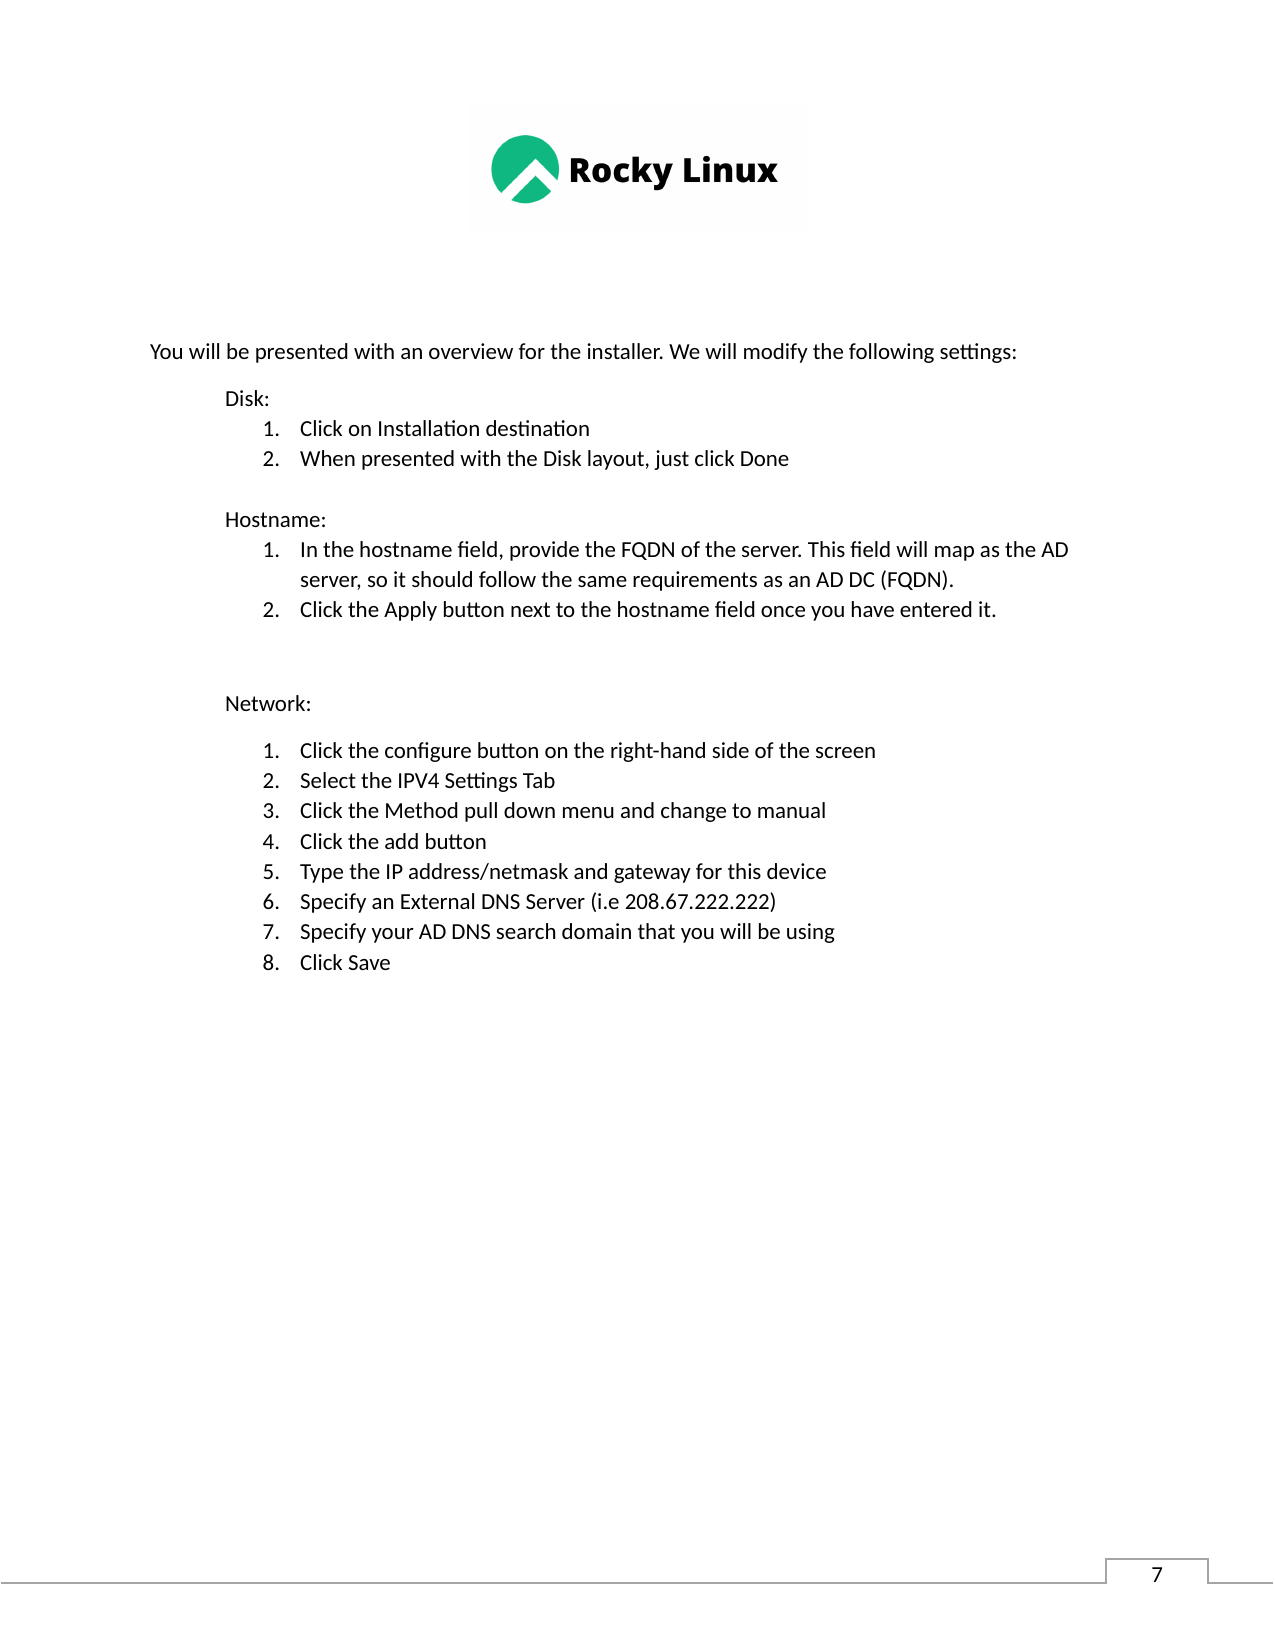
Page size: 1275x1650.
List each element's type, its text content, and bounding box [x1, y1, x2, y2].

list Click the Apply button next to the hostname field once you have entered it. [262, 596, 1125, 624]
list Click the add button [262, 827, 1125, 855]
list Specify your AD DNS search domain that you will be using [262, 917, 1125, 946]
picture [467, 104, 808, 234]
list Click the Method pull down menu and change to manual [262, 797, 1125, 825]
list Specify an External DNS Server (i.e 208.67.222.222) [262, 887, 1125, 915]
list Disk: [225, 384, 1125, 412]
list In the hostname field, provide the FQDN of the server. This field will map as the AD server, so it should follow the same requirements as an AD DC (FQDN). [262, 535, 1125, 593]
list Hostname: [225, 505, 1125, 533]
text Network: [225, 689, 1125, 717]
list Click the configure button on the right-hand side of the screen [262, 736, 1125, 764]
list When presented with the Disk layout, just click Done [262, 444, 1125, 473]
list Select the IPV4 Settings Tab [262, 766, 1125, 794]
list Type the IP address/netmask and gateway for this device [262, 857, 1125, 885]
list Click on Installation destination [262, 414, 1125, 442]
list Click Save [262, 948, 1125, 976]
text You will be presented with an overview for the installer. We will modify the following settings: [150, 337, 1125, 365]
